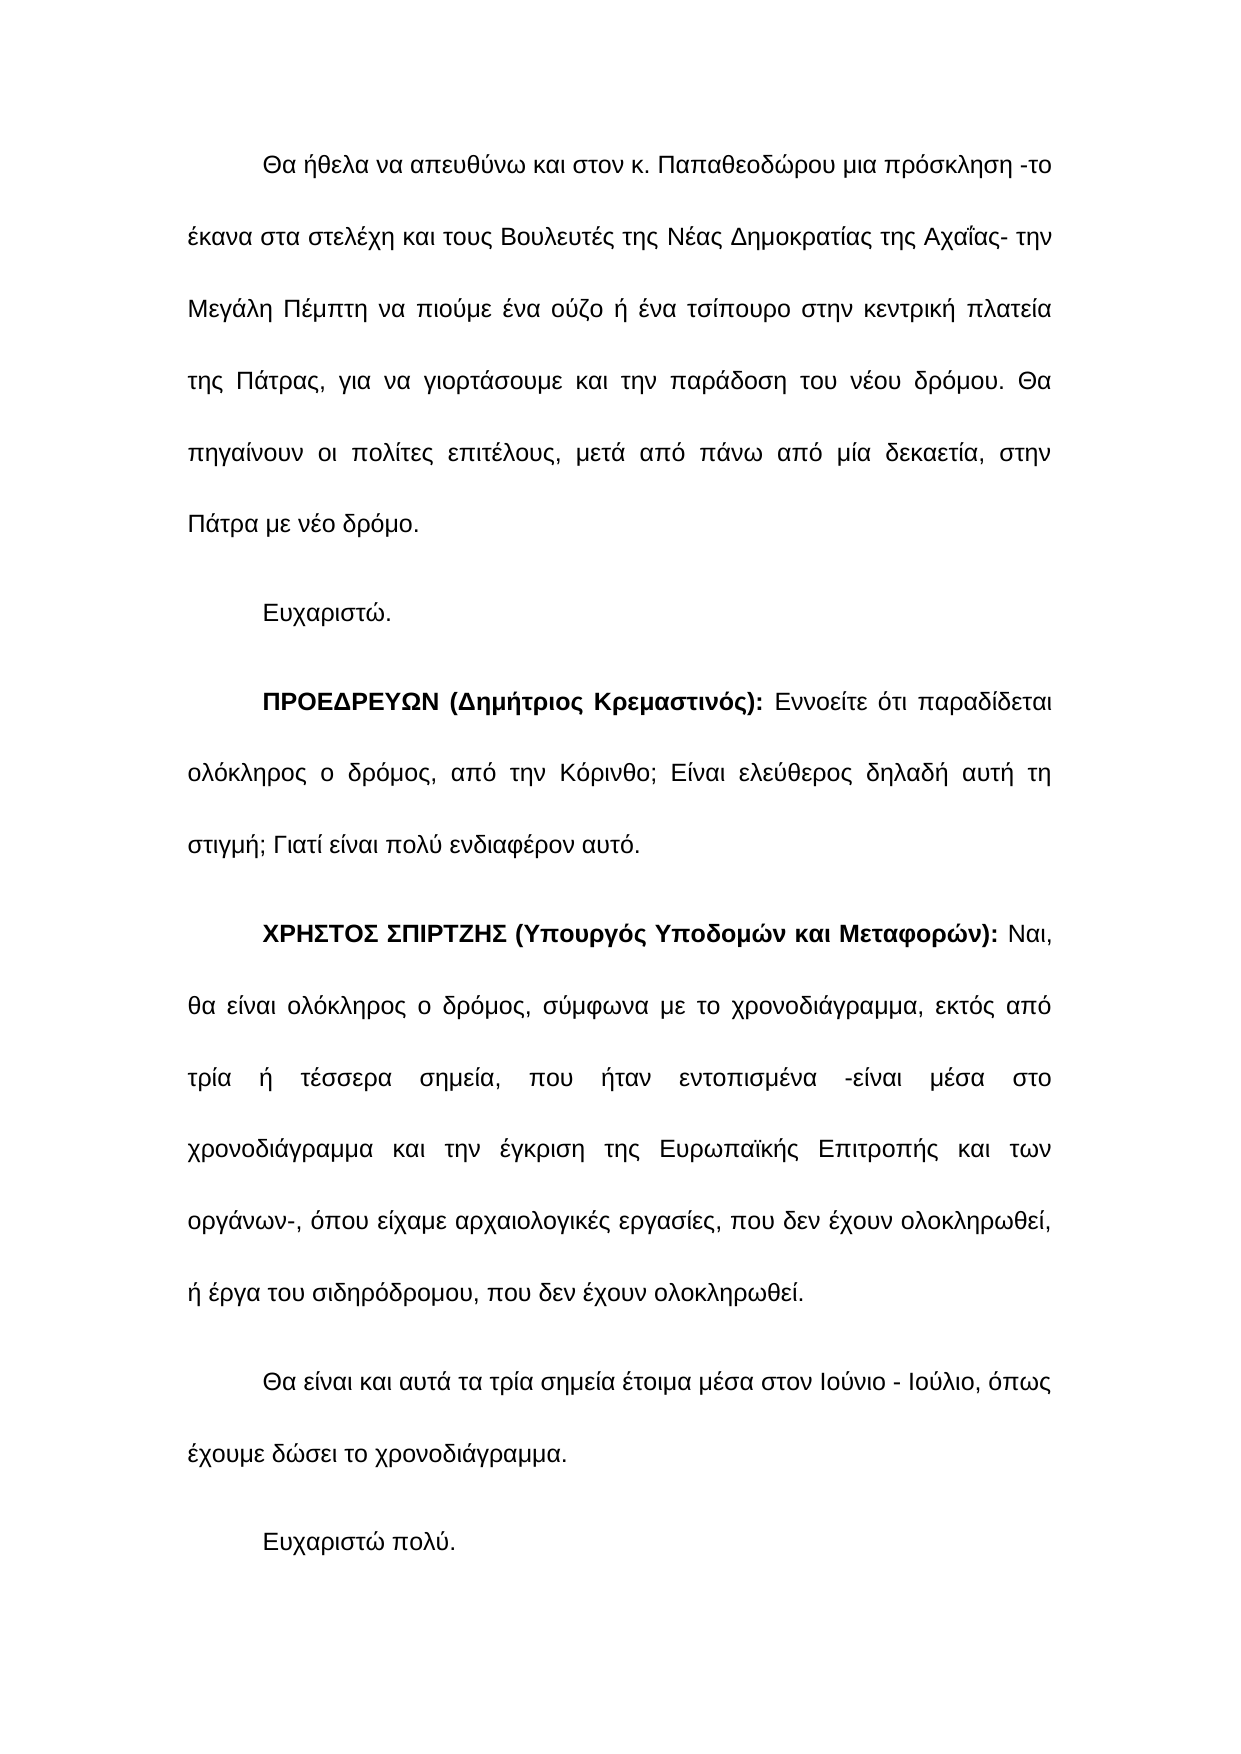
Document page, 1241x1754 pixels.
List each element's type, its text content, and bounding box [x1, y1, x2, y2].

text ΠΡΟΕΔΡΕΥΩΝ (Δημήτριος Κρεμαστινός): Εννοείτε ότι παραδίδεται ολόκληρος ο δρόμος, από την Κόρινθο; Είναι ελεύθερος δηλαδή αυτή τη στιγμή; Γιατί είναι πολύ ενδιαφέρον αυτό. [187, 686, 1053, 859]
text Ευχαριστώ πολύ. [187, 1527, 1053, 1556]
text Θα είναι και αυτά τα τρία σημεία έτοιμα μέσα στον Ιούνιο - Ιούλιο, όπως έχουμε δώσει το χρονοδιάγραμμα. [187, 1367, 1053, 1467]
text ΧΡΗΣΤΟΣ ΣΠΙΡΤΖΗΣ (Υπουργός Υποδομών και Μεταφορών): Ναι, θα είναι ολόκληρος ο δρόμος, σύμφωνα με το χρονοδιάγραμμα, εκτός από τρία ή τέσσερα σημεία, που ήταν εντοπισμένα -είναι μέσα στο χρονοδιάγραμμα και την έγκριση της Ευρωπαϊκής Επιτροπής και των οργάνων-, όπου είχαμε αρχαιολογικές εργασίες, που δεν έχουν ολοκληρωθεί, ή έργα του σιδηρόδρομου, που δεν έχουν ολοκληρωθεί. [187, 919, 1053, 1307]
text Ευχαριστώ. [187, 598, 1053, 627]
text Θα ήθελα να απευθύνω και στον κ. Παπαθεοδώρου μια πρόσκληση -το έκανα στα στελέχη και τους Βουλευτές της Νέας Δημοκρατίας της Αχαΐας- την Μεγάλη Πέμπτη να πιούμε ένα ούζο ή ένα τσίπουρο στην κεντρική πλατεία της Πάτρας, για να γιορτάσουμε και την παράδοση του νέου δρόμου. Θα πηγαίνουν οι πολίτες επιτέλους, μετά από πάνω από μία δεκαετία, στην Πάτρα με νέο δρόμο. [187, 150, 1053, 538]
